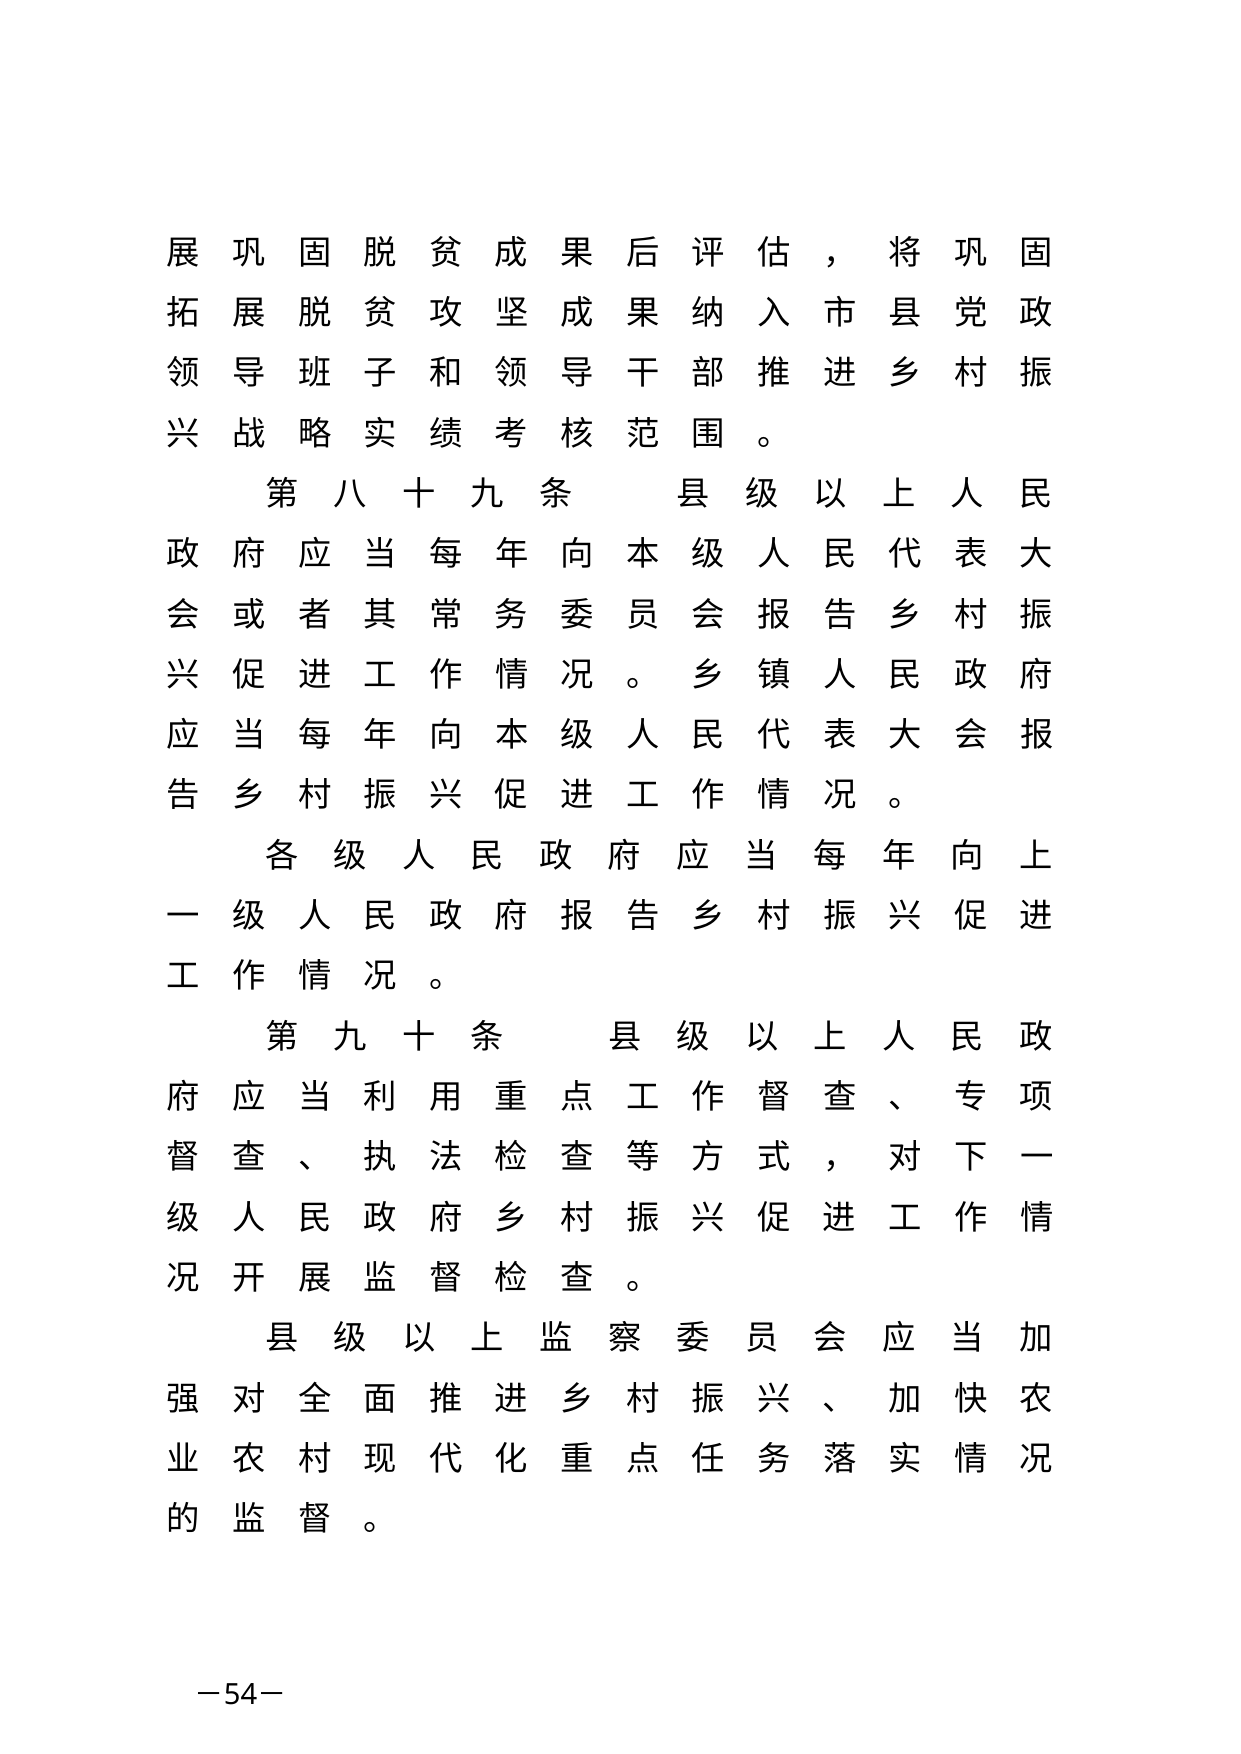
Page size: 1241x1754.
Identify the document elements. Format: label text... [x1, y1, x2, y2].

text 第九十条 县级以上人民政府应当利用重点工作督查、专项督查、执法检查等方式，对下一级人民政府乡村振兴促进工作情况开展监督检查。 [167, 1003, 1085, 1305]
text 各级人民政府应当每年向上一级人民政府报告乡村振兴促进工作情况。 [167, 822, 1085, 1003]
text 第八十九条 县级以上人民政府应当每年向本级人民代表大会或者其常务委员会报告乡村振兴促进工作情况。乡镇人民政府应当每年向本级人民代表大会报告乡村振兴促进工作情况。 [167, 461, 1085, 822]
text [167, 219, 1085, 461]
text 县级以上监察委员会应当加强对全面推进乡村振兴、加快农业农村现代化重点任务落实情况的监督。 [167, 1305, 1085, 1546]
